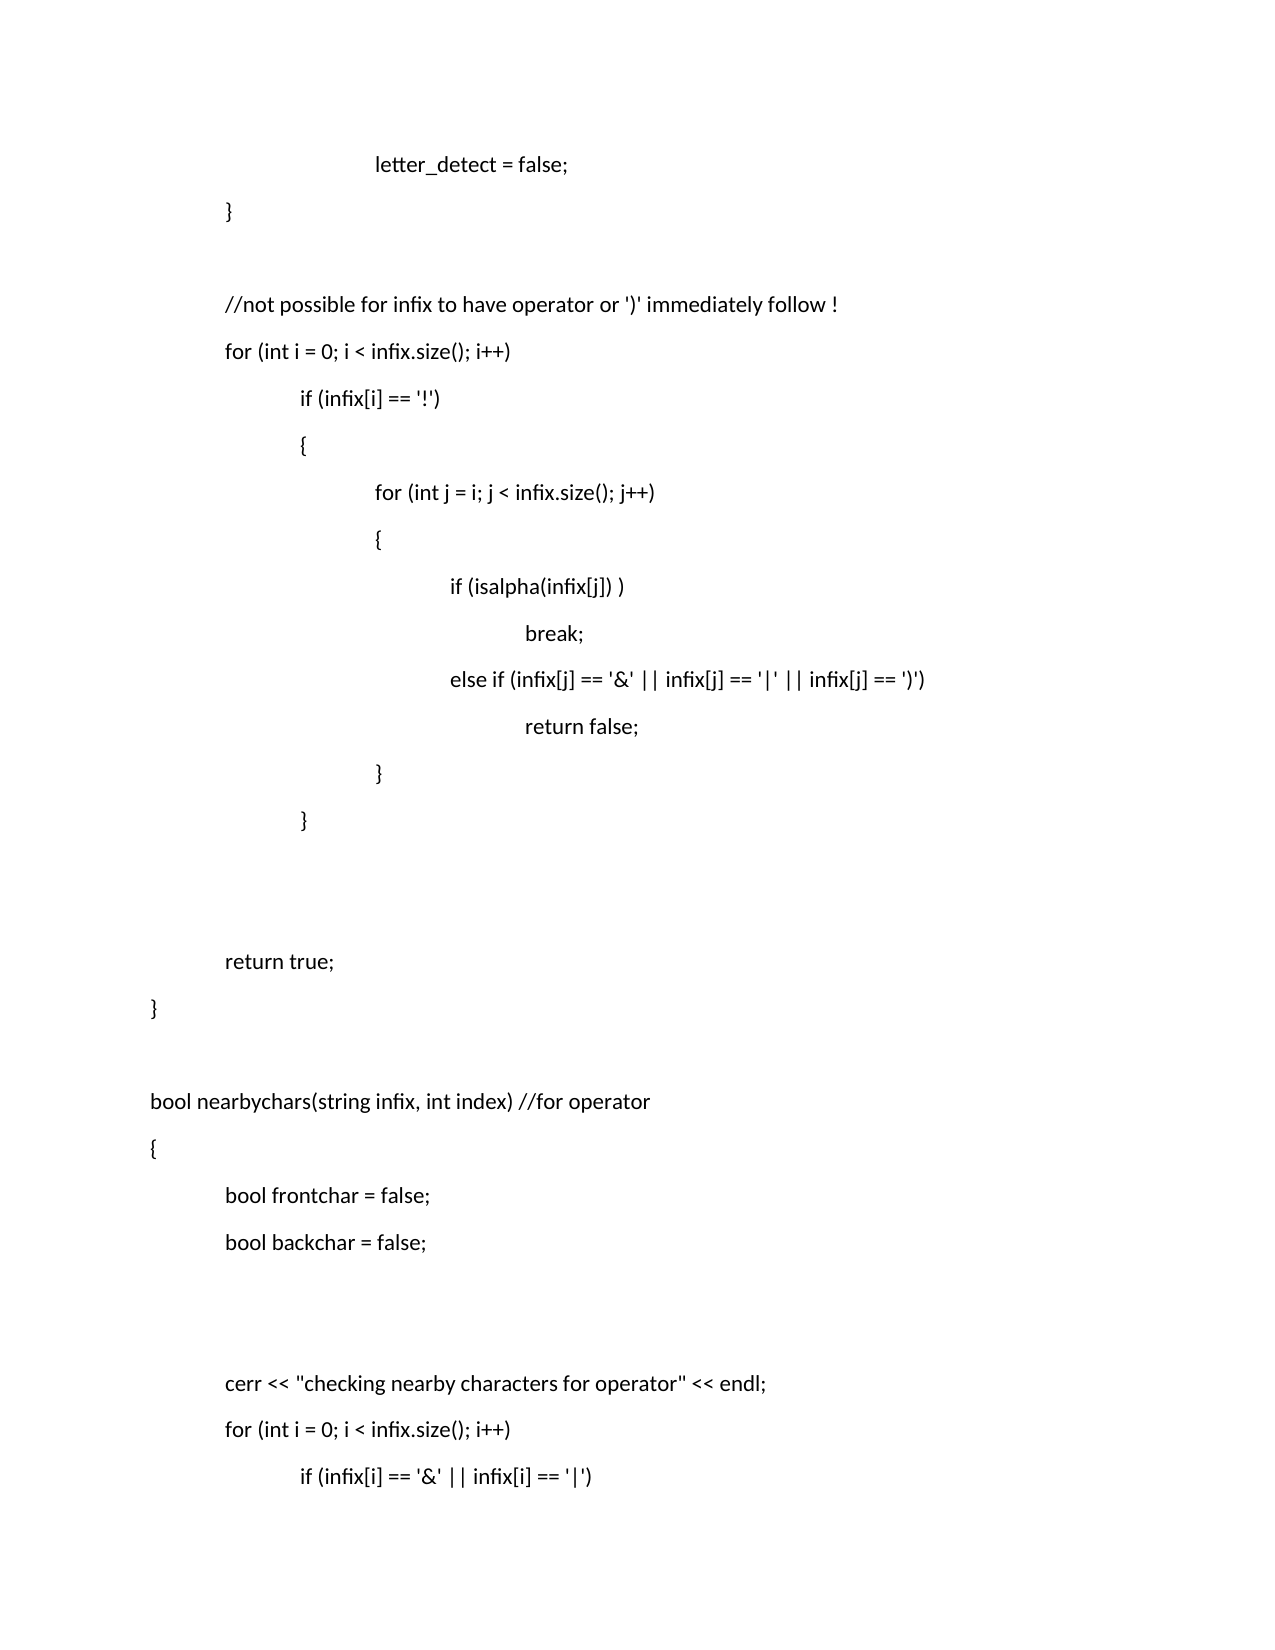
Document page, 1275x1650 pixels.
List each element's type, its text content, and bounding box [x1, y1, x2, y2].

text break; [150, 619, 1125, 647]
text letter_detect = false; [150, 150, 1125, 178]
text else if (infix[j] == '&' || infix[j] == '|' || infix[j] == ')') [150, 666, 1125, 694]
text bool frontchar = false; [150, 1181, 1125, 1209]
text { [150, 1134, 1125, 1162]
text for (int i = 0; i < infix.size(); i++) [150, 1416, 1125, 1444]
text } [150, 806, 1125, 834]
text //not possible for infix to have operator or ')' immediately follow ! [150, 291, 1125, 319]
text for (int j = i; j < infix.size(); j++) [150, 478, 1125, 506]
text bool nearbychars(string infix, int index) //for operator [150, 1087, 1125, 1116]
text } [150, 759, 1125, 787]
text } [150, 197, 1125, 225]
text cerr << "checking nearby characters for operator" << endl; [150, 1369, 1125, 1397]
text for (int i = 0; i < infix.size(); i++) [150, 337, 1125, 366]
text bool backchar = false; [150, 1228, 1125, 1256]
text return true; [150, 947, 1125, 975]
text return false; [150, 712, 1125, 741]
text if (infix[i] == '!') [150, 384, 1125, 412]
text { [150, 525, 1125, 553]
text } [150, 994, 1125, 1022]
text { [150, 431, 1125, 459]
text if (isalpha(infix[j]) ) [150, 572, 1125, 600]
text if (infix[i] == '&' || infix[i] == '|') [150, 1462, 1125, 1491]
